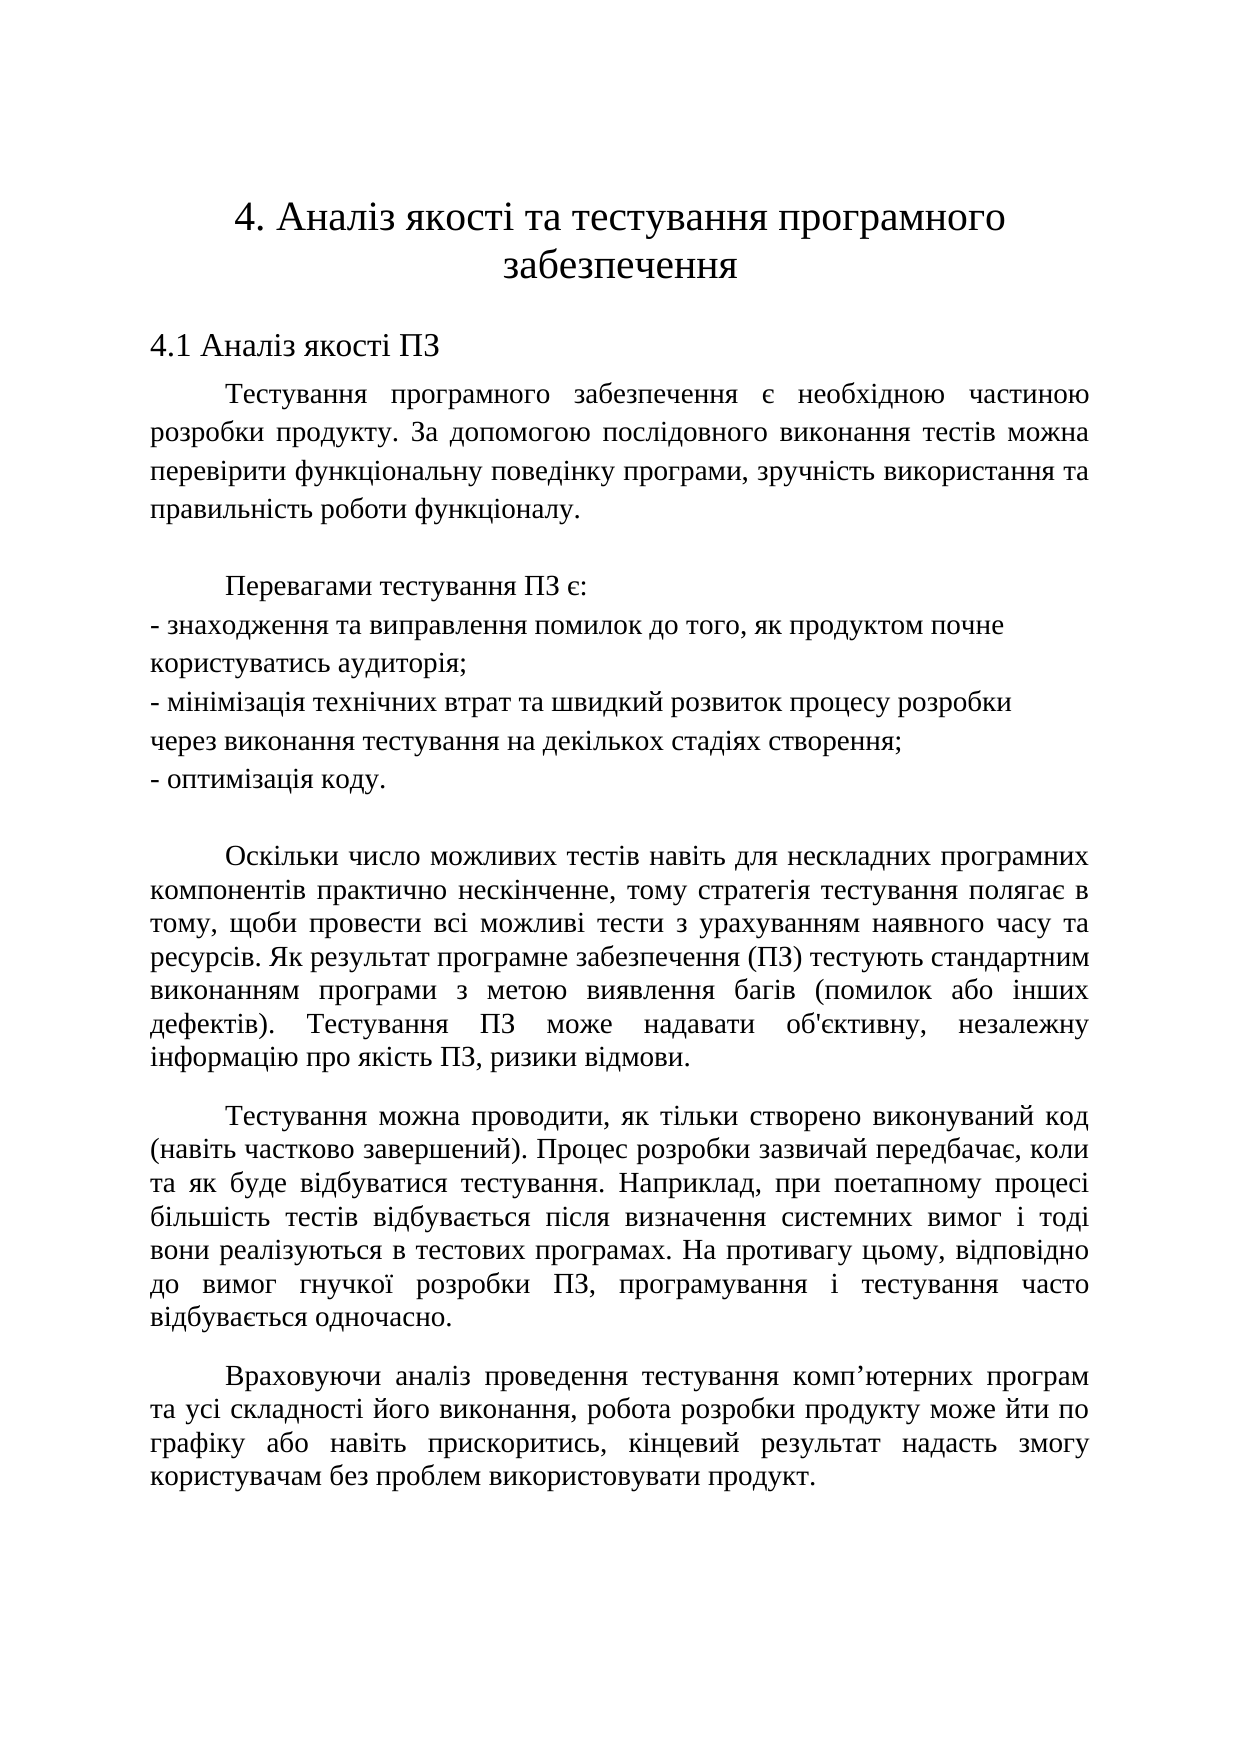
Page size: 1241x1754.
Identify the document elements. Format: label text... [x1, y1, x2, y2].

subtitle 4.1 Аналіз якості ПЗ [150, 325, 1090, 363]
text - знаходження та виправлення помилок до того, як продуктом почне [150, 607, 1090, 641]
text Враховуючи аналіз проведення тестування комп’ютерних програм та усі складності його виконання, робота розробки продукту може йти по графіку або навіть прискоритись, кінцевий результат надасть змогу користувачам без проблем використовувати продукт. [150, 1358, 1090, 1492]
text - оптимізація коду. [150, 761, 1090, 795]
subtitle 4. Аналіз якості та тестування програмного забезпечення [150, 192, 1090, 287]
text Оскільки число можливих тестів навіть для нескладних програмних компонентів практично нескінченне, тому стратегія тестування полягає в тому, щоби провести всі можливі тести з урахуванням наявного часу та ресурсів. Як результат програмне забезпечення (ПЗ) тестують стандартним виконанням програми з метою виявлення багів (помилок або інших дефектів). Тестування ПЗ може надавати об'єктивну, незалежну інформацію про якість ПЗ, ризики відмови. [150, 838, 1090, 1073]
text користуватись аудиторія; [150, 646, 1090, 679]
text через виконання тестування на декількох стадіях створення; [150, 723, 1090, 756]
text Тестування програмного забезпечення є необхідною частиною розробки продукту. За допомогою послідовного виконання тестів можна перевірити функціональну поведінку програми, зручність використання та правильність роботи функціоналу. [150, 376, 1090, 525]
text Перевагами тестування ПЗ є: [150, 568, 1090, 602]
text Тестування можна проводити, як тільки створено виконуваний код (навіть частково завершений). Процес розробки зазвичай передбачає, коли та як буде відбуватися тестування. Наприклад, при поетапному процесі більшість тестів відбувається після визначення системних вимог і тоді вони реалізуються в тестових програмах. На противагу цьому, відповідно до вимог гнучкої розробки ПЗ, програмування і тестування часто відбувається одночасно. [150, 1098, 1090, 1333]
text - мінімізація технічних втрат та швидкий розвиток процесу розробки [150, 684, 1090, 718]
